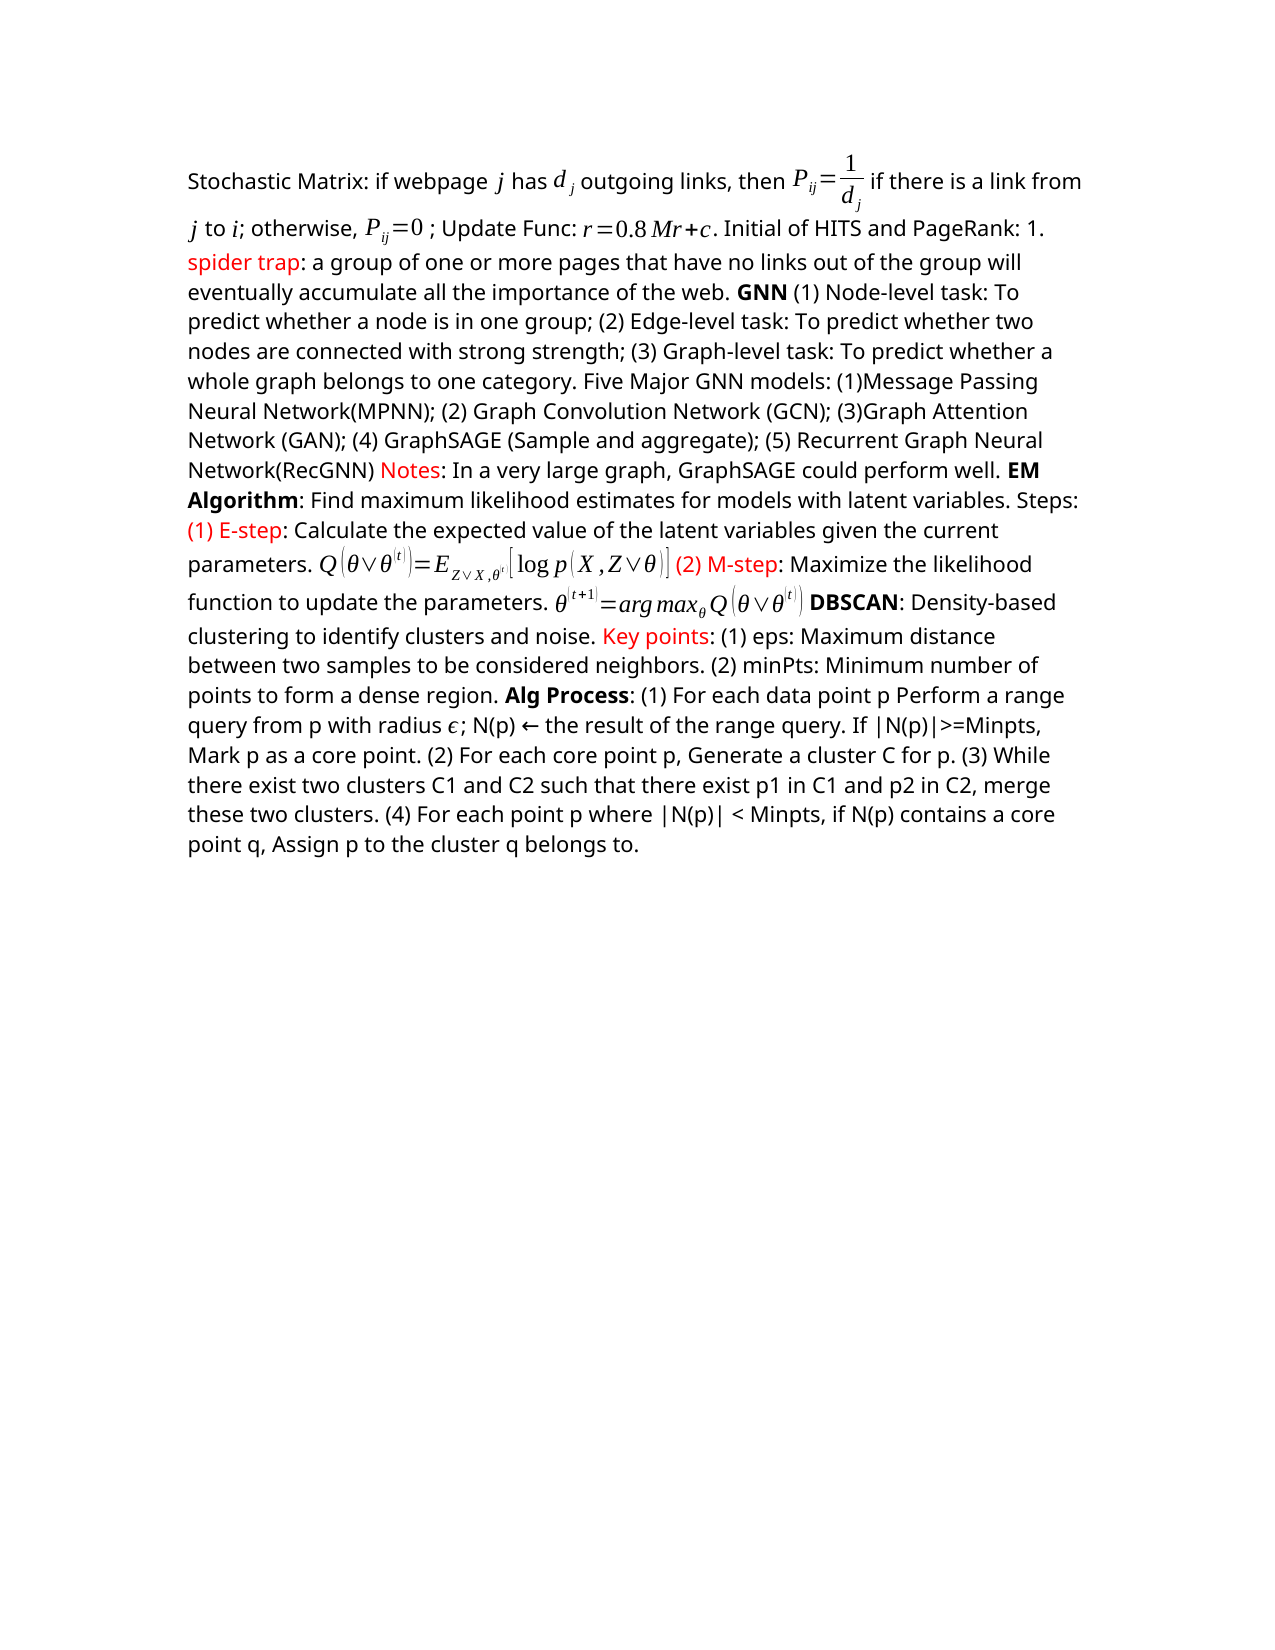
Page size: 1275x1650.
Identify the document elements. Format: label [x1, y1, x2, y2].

text [187, 150, 1087, 859]
